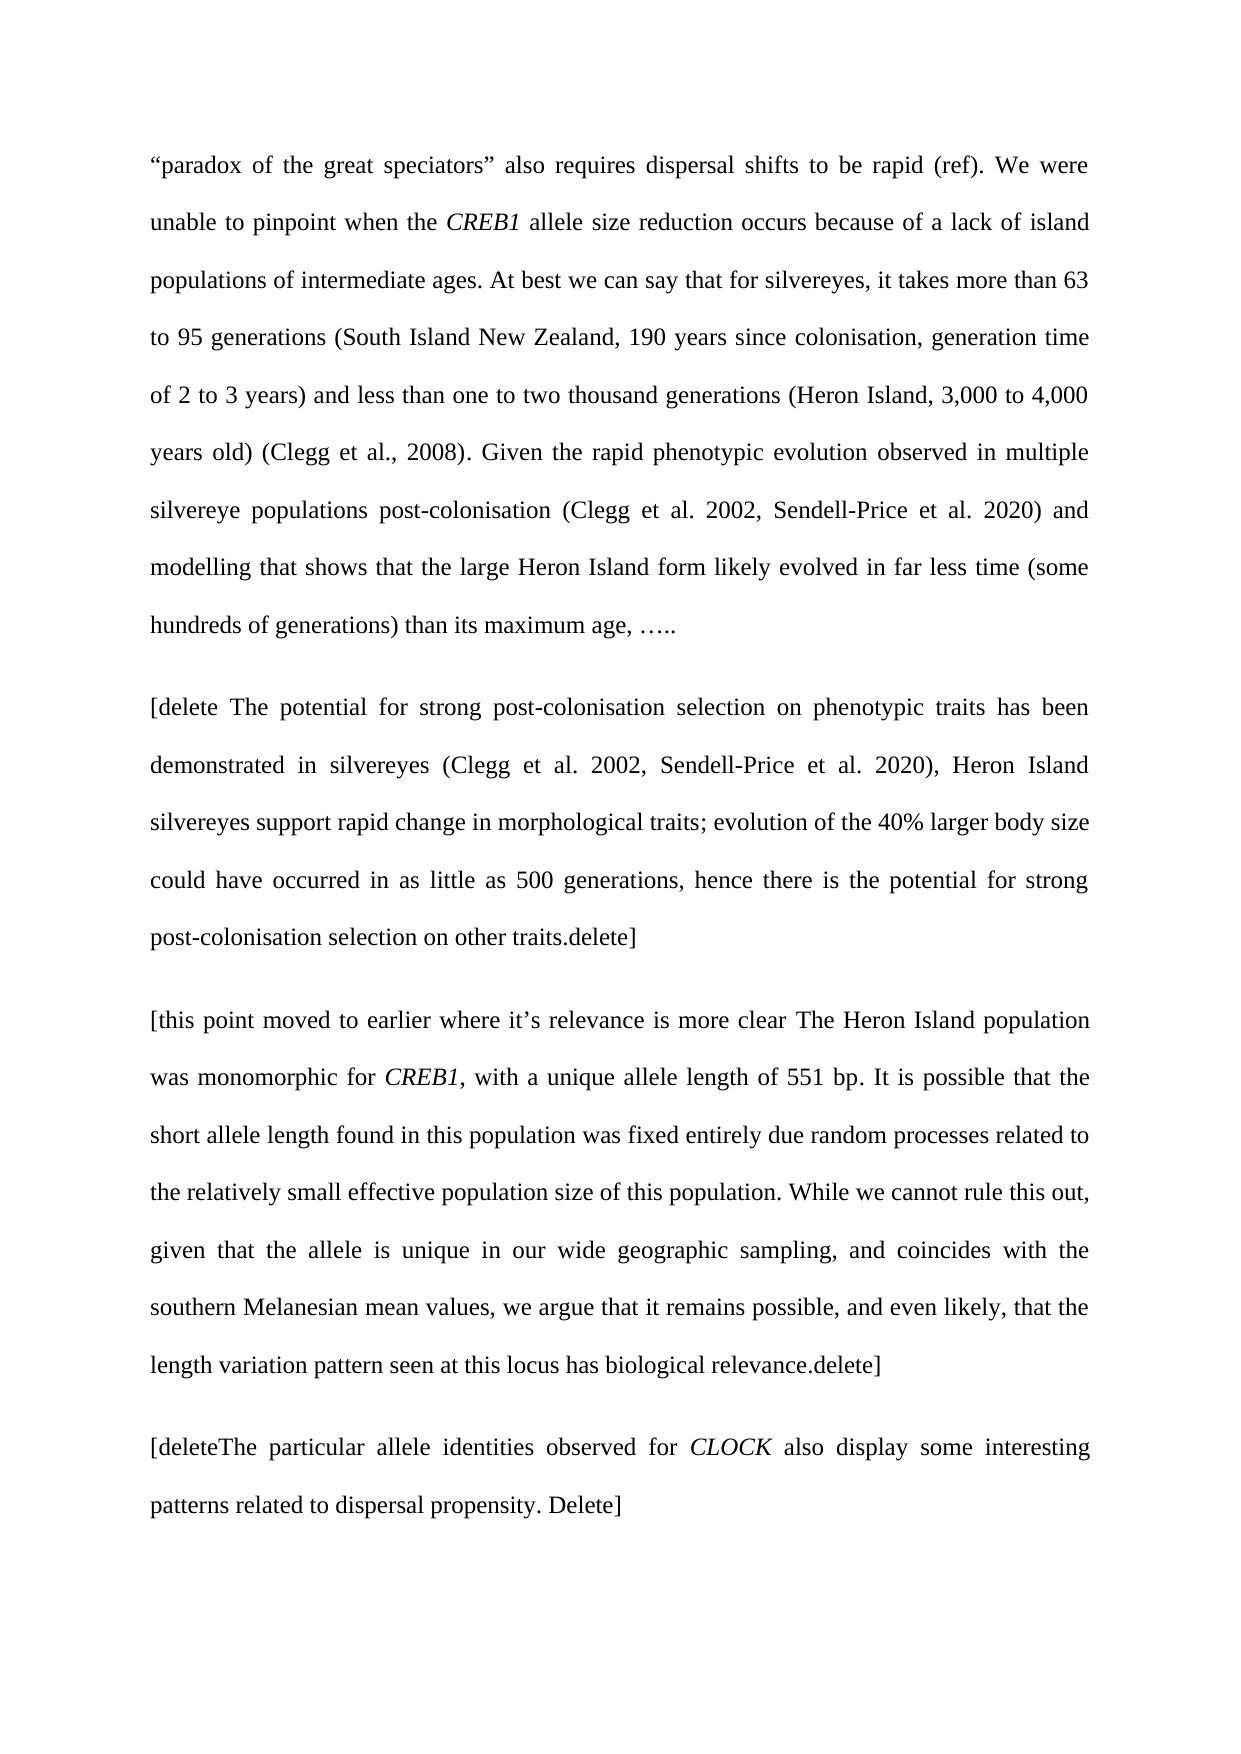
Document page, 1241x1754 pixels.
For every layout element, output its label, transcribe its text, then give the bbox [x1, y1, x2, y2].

text [delete The potential for strong post-colonisation selection on phenotypic traits has been demonstrated in silvereyes (Clegg et al. 2002, Sendell-Price et al. 2020), Heron Island silvereyes support rapid change in morphological traits; evolution of the 40% larger body size could have occurred in as little as 500 generations, hence there is the potential for strong post-colonisation selection on other traits.delete] [150, 692, 1090, 951]
text [deleteThe particular allele identities observed for CLOCK also display some interesting patterns related to dispersal propensity. Delete] [150, 1432, 1090, 1519]
